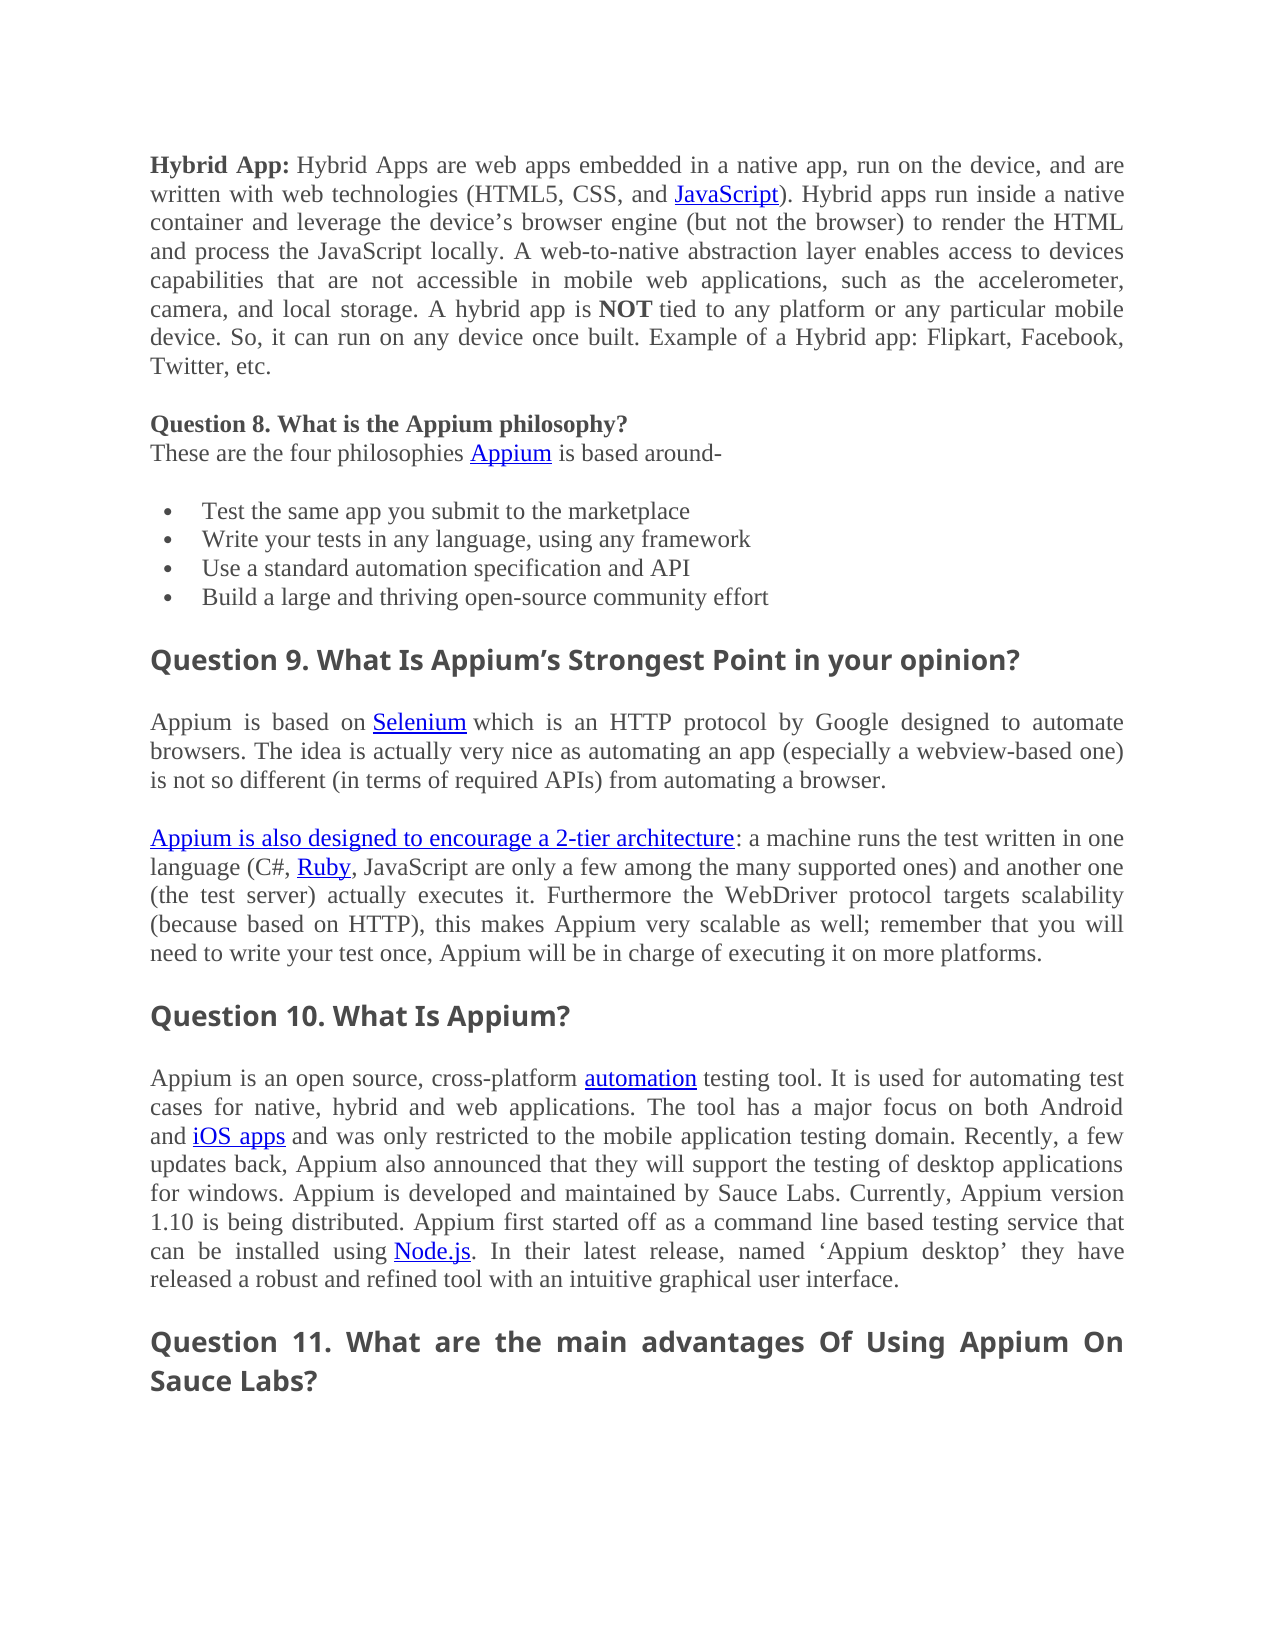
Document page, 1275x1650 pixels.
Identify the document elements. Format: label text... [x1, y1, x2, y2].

text Question 10. What Is Appium? [150, 996, 1125, 1034]
text Question 8. What is the Appium philosophy? [150, 409, 1125, 438]
text Appium is an open source, cross-platform automation testing tool. It is used for automating test cases for native, hybrid and web applications. The tool has a major focus on both Android and iOS apps and was only restricted to the mobile application testing domain. Recently, a few updates back, Appium also announced that they will support the testing of desktop applications for windows. Appium is developed and maintained by Sauce Labs. Currently, Appium version 1.10 is being distributed. Appium first started off as a command line based testing service that can be installed using Node.js. In their latest release, named ‘Appium desktop’ they have released a robust and refined tool with an intuitive graphical user interface. [150, 1063, 1125, 1293]
text Appium is also designed to encourage a 2-tier architecture: a machine runs the test written in one language (C#, Ruby, JavaScript are only a few among the many supported ones) and another one (the test server) actually executes it. Furthermore the WebDriver protocol targets scalability (because based on HTTP), this makes Appium very scalable as well; remember that you will need to write your test once, Appium will be in charge of executing it on more platforms. [150, 823, 1125, 967]
text Appium is based on Selenium which is an HTTP protocol by Google designed to automate browsers. The idea is actually very nice as automating an app (especially a webview-based one) is not so different (in terms of required APIs) from automating a browser. [150, 707, 1125, 794]
list Write your tests in any language, using any framework [164, 524, 1125, 553]
text These are the four philosophies Appium is based around- [150, 438, 1125, 467]
text Hybrid App: Hybrid Apps are web apps embedded in a native app, run on the device, and are written with web technologies (HTML5, CSS, and JavaScript). Hybrid apps run inside a native container and leverage the device’s browser engine (but not the browser) to render the HTML and process the JavaScript locally. A web-to-native abstraction layer enables access to devices capabilities that are not accessible in mobile web applications, such as the accelerometer, camera, and local storage. A hybrid app is NOT tied to any platform or any particular mobile device. So, it can run on any device once built. Example of a Hybrid app: Flipkart, Facebook, Twitter, etc. [150, 150, 1125, 380]
text Question 11. What are the main advantages Of Using Appium On Sauce Labs? [150, 1322, 1125, 1399]
list Use a standard automation specification and API [164, 553, 1125, 582]
list Test the same app you submit to the marketplace [164, 496, 1125, 524]
text Question 9. What Is Appium’s Strongest Point in your opinion? [150, 640, 1125, 678]
list Build a large and thriving open-source community effort [164, 582, 1125, 611]
